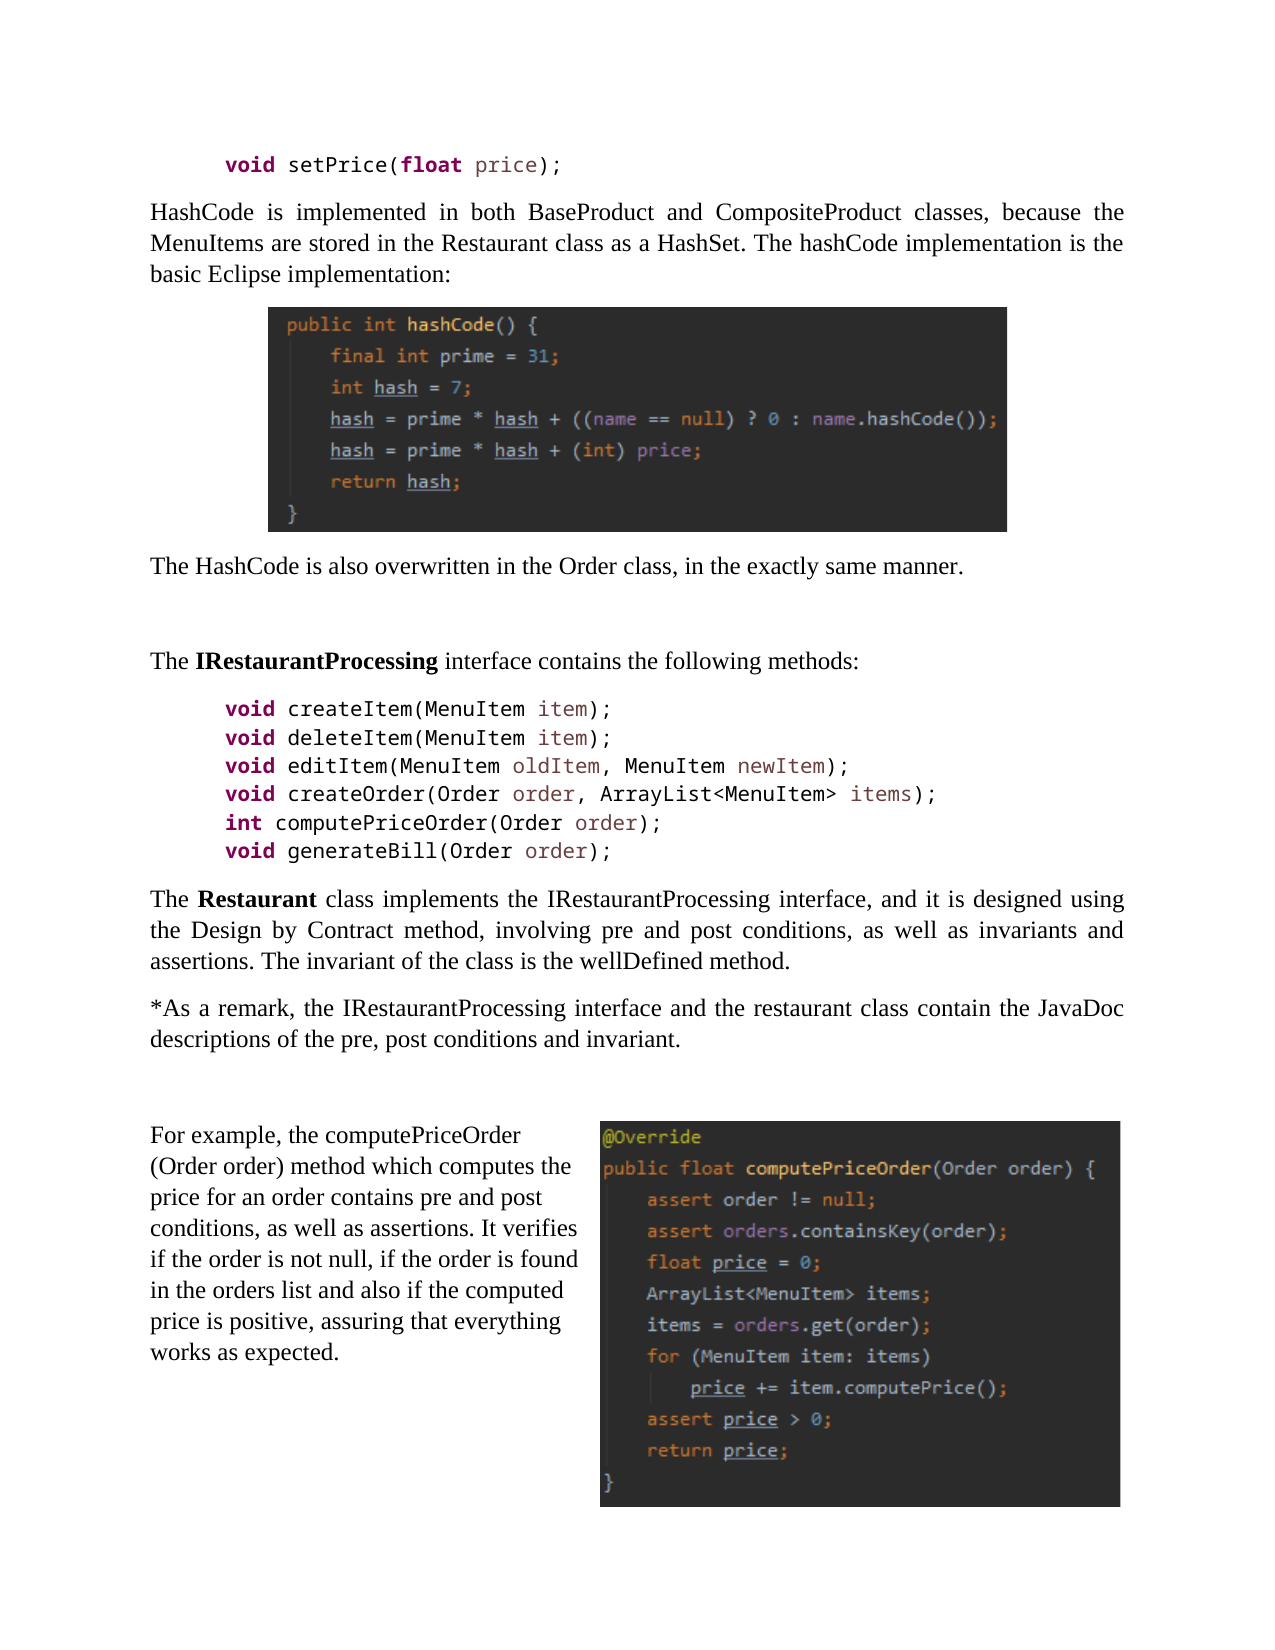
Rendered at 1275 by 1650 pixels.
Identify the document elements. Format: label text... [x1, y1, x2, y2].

text void editItem(MenuItem oldItem, MenuItem newItem); [150, 751, 1125, 779]
text HashCode is implemented in both BaseProduct and CompositeProduct classes, because the MenuItems are stored in the Restaurant class as a HashSet. The hashCode implementation is the basic Eclipse implementation: [150, 197, 1125, 288]
text void createItem(MenuItem item); [150, 694, 1125, 723]
text *As a remark, the IRestaurantProcessing interface and the restaurant class contain the JavaDoc descriptions of the pre, post conditions and invariant. [150, 993, 1125, 1053]
text For example, the computePriceOrder (Order order) method which computes the price for an order contains pre and post conditions, as well as assertions. It verifies if the order is not null, if the order is found in the orders list and also if the computed price is positive, assuring that everything works as expected. [150, 1120, 1125, 1366]
text The IRestaurantProcessing interface contains the following methods: [150, 646, 1125, 675]
text void setPrice(float price); [150, 150, 1125, 178]
picture [268, 307, 1008, 532]
text void createOrder(Order order, ArrayList<MenuItem> items); [150, 779, 1125, 808]
text The HashCode is also overwritten in the Order class, in the exactly same manner. [150, 551, 1125, 580]
text The Restaurant class implements the IRestaurantProcessing interface, and it is designed using the Design by Contract method, involving pre and post conditions, as well as invariants and assertions. The invariant of the class is the wellDefined method. [150, 884, 1125, 974]
text int computePriceOrder(Order order); [150, 808, 1125, 836]
text void deleteItem(MenuItem item); [150, 723, 1125, 751]
picture [600, 1121, 1121, 1507]
text void generateBill(Order order); [150, 836, 1125, 865]
